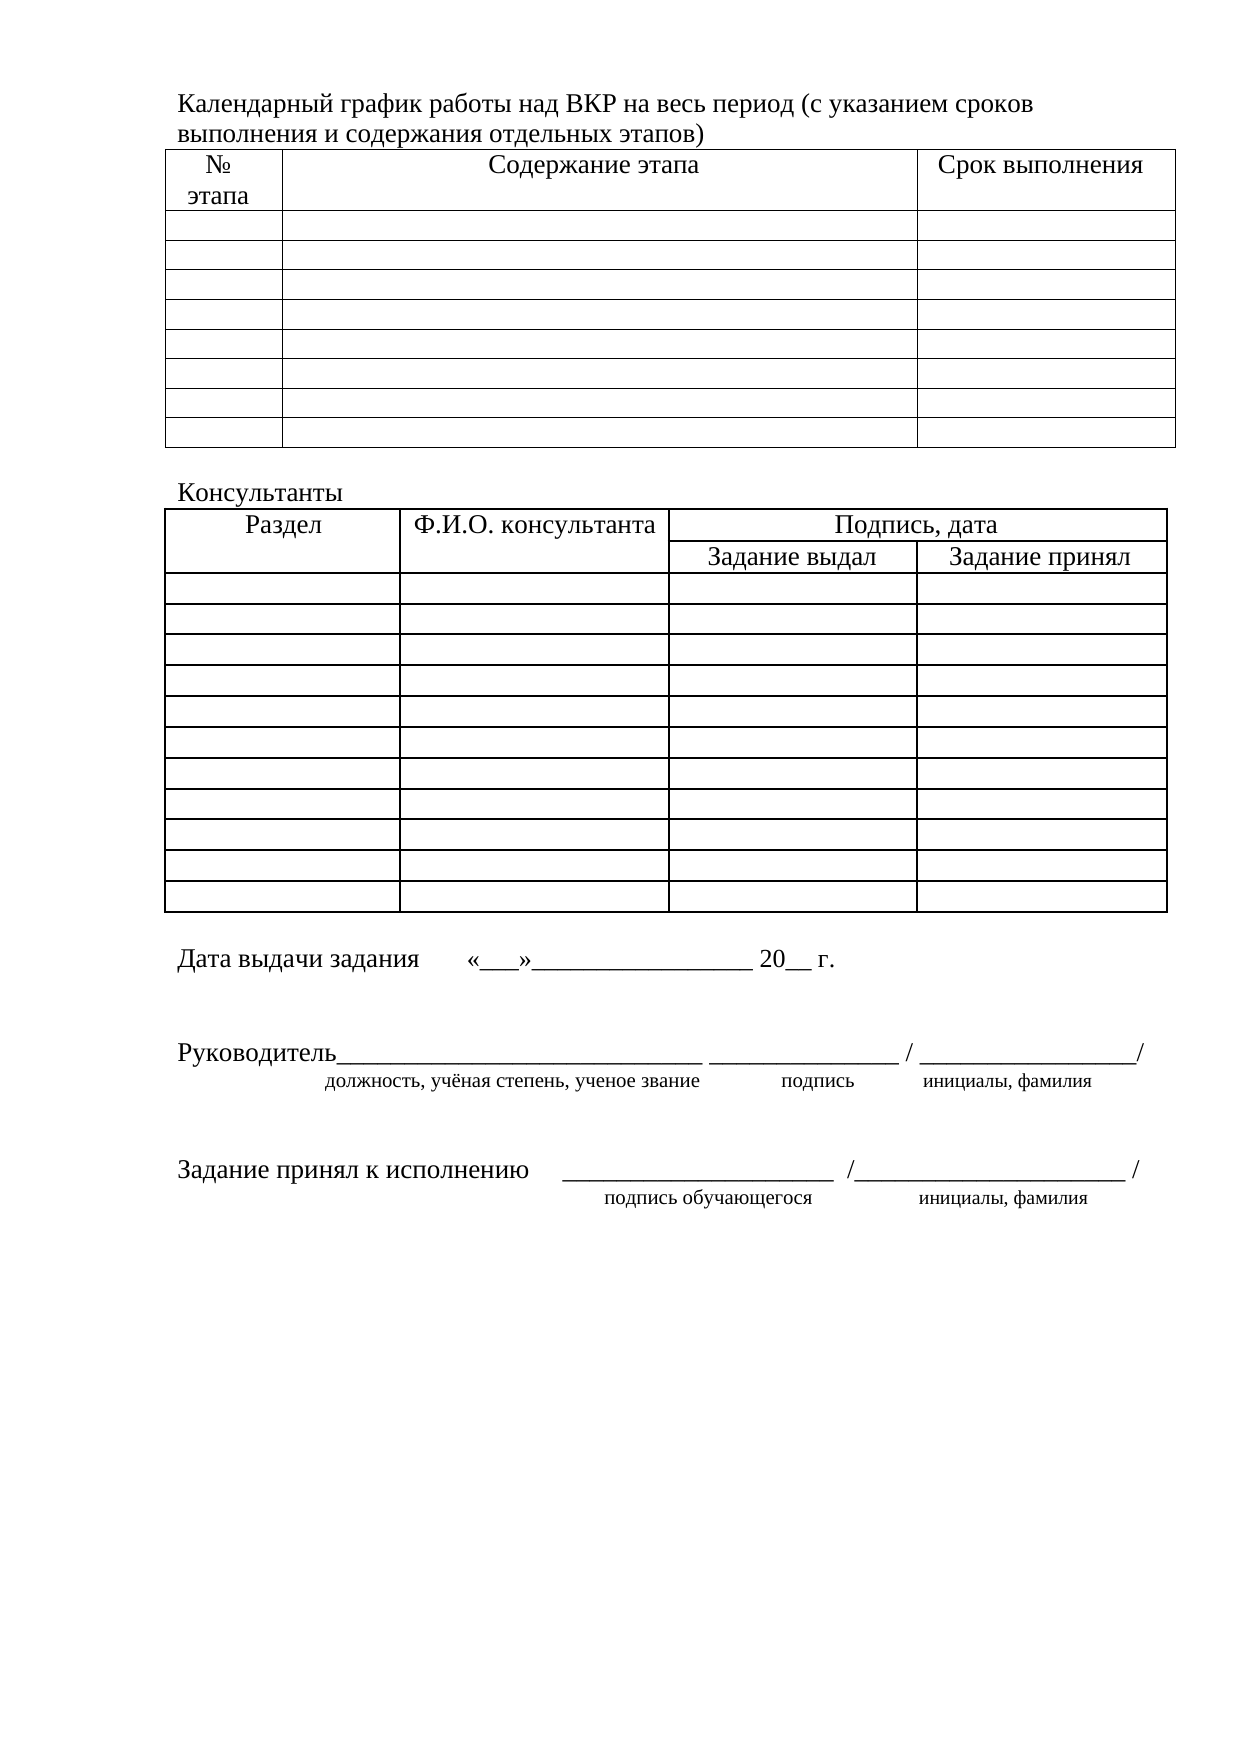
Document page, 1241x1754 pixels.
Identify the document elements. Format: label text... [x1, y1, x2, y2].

table_header Срок выполнения [918, 150, 1175, 210]
table_cell [166, 270, 282, 299]
text Консультанты [177, 476, 1165, 507]
table_cell [918, 759, 1166, 787]
table_cell [283, 330, 917, 358]
table_cell [166, 790, 399, 818]
text подпись обучающегося инициалы, фамилия [604, 1185, 1165, 1209]
table_header Ф.И.О. консультанта [401, 510, 668, 540]
table_cell [401, 728, 668, 757]
text Задание принял к исполнению ____________________ /____________________ / [177, 1154, 1165, 1185]
table_header № этапа [166, 150, 282, 210]
table_cell [283, 389, 917, 417]
text Календарный график работы над ВКР на весь период (с указанием сроков выполнения и содержания отдельных этапов) [177, 88, 1153, 149]
table_cell [166, 666, 399, 695]
table_cell [670, 635, 916, 664]
table_cell [401, 697, 668, 726]
table_cell [166, 851, 399, 880]
table_cell [166, 241, 282, 269]
table_cell [670, 728, 916, 757]
table_cell [670, 790, 916, 818]
table_cell [670, 820, 916, 849]
table_cell [918, 211, 1175, 240]
table_cell [918, 605, 1166, 633]
table_cell [918, 882, 1166, 911]
table_cell [166, 820, 399, 849]
table_header Содержание этапа [283, 150, 917, 210]
table_cell [283, 359, 917, 388]
table_cell [166, 389, 282, 417]
table_cell [918, 728, 1166, 757]
table_header Раздел [166, 510, 399, 540]
table_cell [918, 790, 1166, 818]
table_cell [918, 851, 1166, 880]
table_cell [166, 728, 399, 757]
table_cell [283, 300, 917, 328]
table_cell [670, 882, 916, 911]
table_cell [166, 605, 399, 633]
table_cell [401, 759, 668, 787]
text должность, учёная степень, ученое звание подпись инициалы, фамилия [325, 1068, 1165, 1092]
table_cell [166, 418, 282, 447]
table_cell [401, 790, 668, 818]
table_cell [918, 330, 1175, 358]
table_cell [166, 300, 282, 328]
table_cell [670, 666, 916, 695]
table_cell [918, 635, 1166, 664]
text Дата выдачи задания «___»_________________ 20__ г. [177, 943, 1165, 974]
table_cell [670, 574, 916, 602]
table_cell [283, 270, 917, 299]
table_cell Задание выдал [670, 542, 916, 572]
table_cell [283, 418, 917, 447]
table_cell [918, 820, 1166, 849]
table_cell [670, 851, 916, 880]
table_cell [166, 330, 282, 358]
table_cell [166, 574, 399, 602]
table_cell [401, 851, 668, 880]
table_cell [918, 389, 1175, 417]
table_cell [401, 605, 668, 633]
table_cell [283, 241, 917, 269]
table_cell [283, 211, 917, 240]
table_cell [918, 300, 1175, 328]
table_cell [401, 574, 668, 602]
table_cell [918, 697, 1166, 726]
table_cell [670, 697, 916, 726]
table_cell [918, 241, 1175, 269]
table_cell [166, 882, 399, 911]
table_cell [401, 820, 668, 849]
table_cell [166, 540, 399, 572]
table_cell [918, 359, 1175, 388]
table_cell [918, 574, 1166, 602]
table_cell [166, 359, 282, 388]
table_cell [401, 540, 668, 572]
table_cell [401, 666, 668, 695]
table_header Подпись, дата [670, 510, 1166, 540]
table_cell [918, 666, 1166, 695]
table_cell Задание принял [918, 542, 1166, 572]
table_cell [166, 635, 399, 664]
table_cell [670, 605, 916, 633]
table_cell [166, 759, 399, 787]
table_cell [401, 635, 668, 664]
table_cell [918, 418, 1175, 447]
table_cell [166, 697, 399, 726]
table_cell [401, 882, 668, 911]
text Руководитель___________________________ ______________ / ________________/ [177, 1036, 1165, 1067]
table_cell [918, 270, 1175, 299]
table_cell [166, 211, 282, 240]
table_cell [670, 759, 916, 787]
